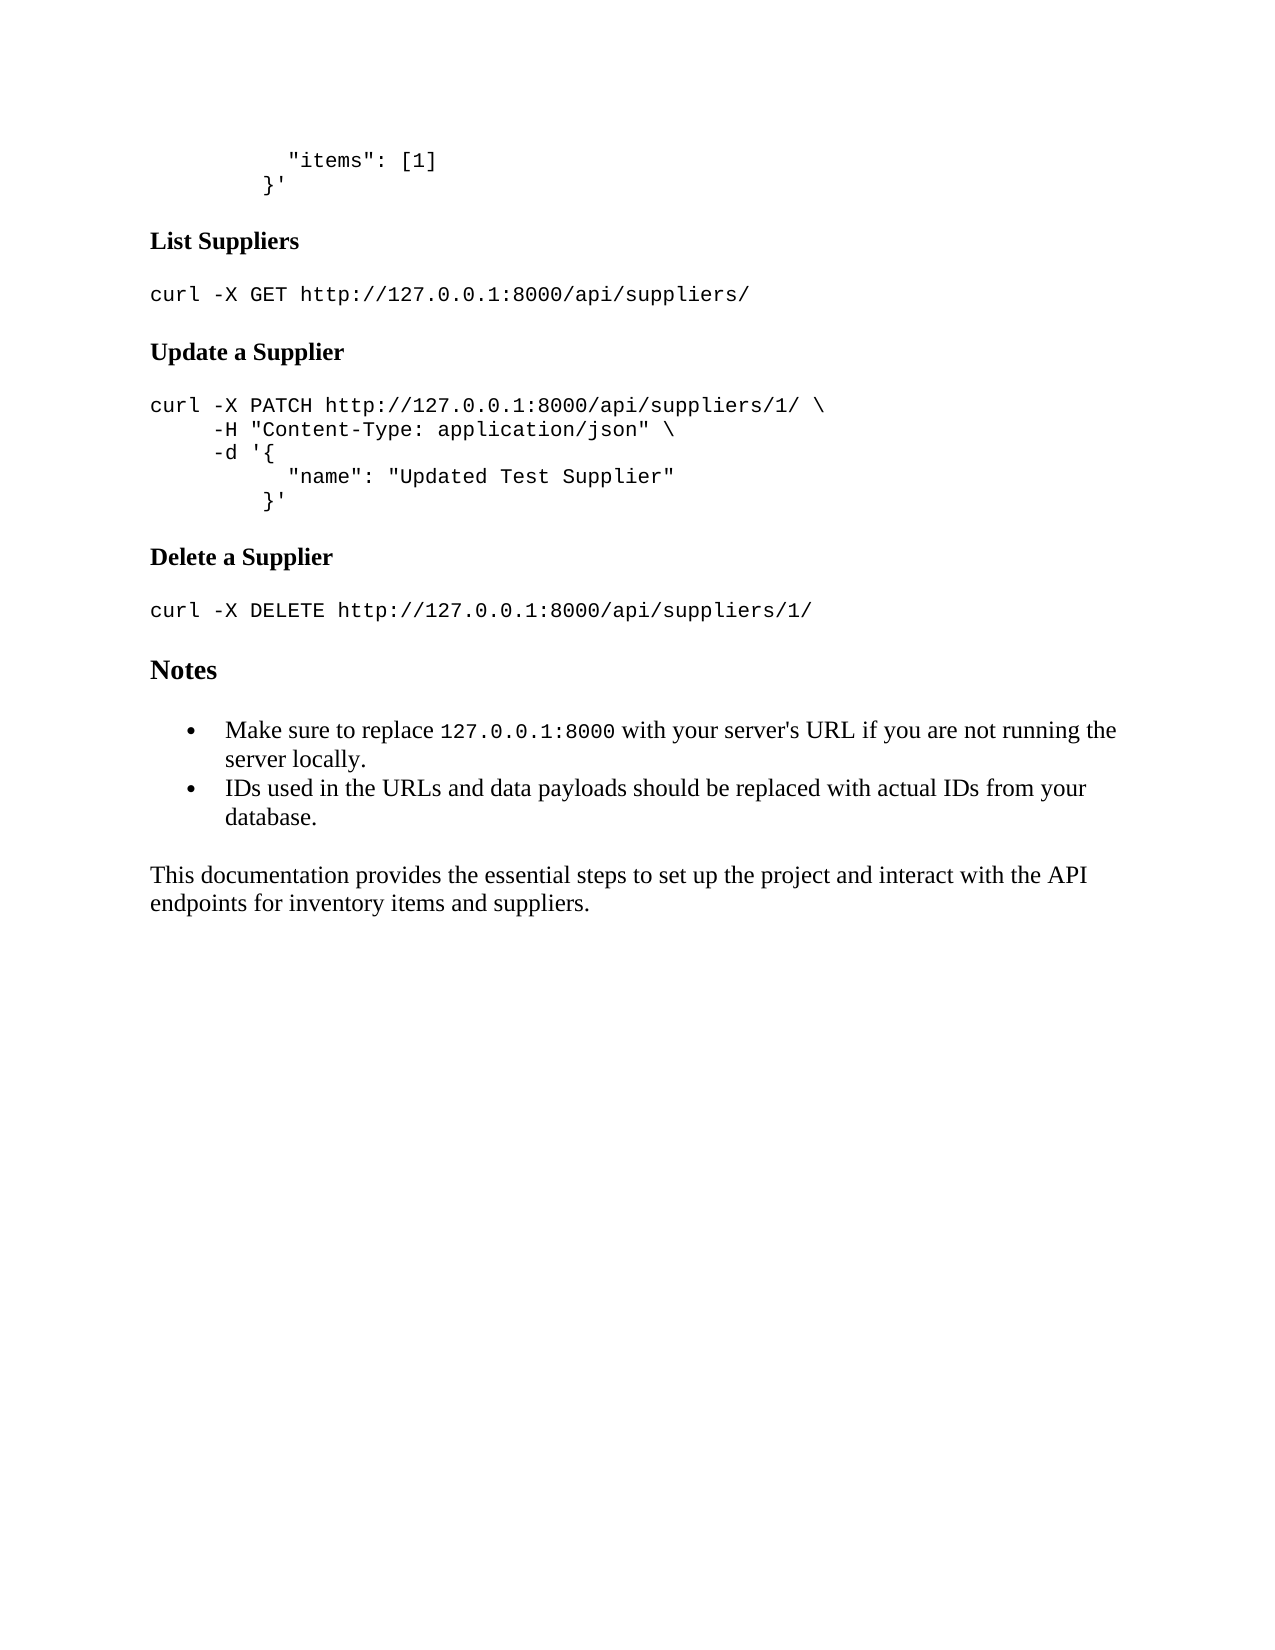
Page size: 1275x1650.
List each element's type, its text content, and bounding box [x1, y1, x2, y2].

text curl -X GET http://127.0.0.1:8000/api/suppliers/ [150, 284, 1125, 308]
text Delete a Supplier [150, 542, 1125, 571]
text curl -X PATCH http://127.0.0.1:8000/api/suppliers/1/ \ [150, 395, 1125, 419]
list Make sure to replace 127.0.0.1:8000 with your server's URL if you are not running the server locally. [187, 715, 1125, 773]
text Update a Supplier [150, 337, 1125, 366]
text "name": "Updated Test Supplier" [150, 466, 1125, 490]
text -H "Content-Type: application/json" \ [150, 419, 1125, 442]
text This documentation provides the essential steps to set up the project and interact with the API endpoints for inventory items and suppliers. [150, 860, 1125, 917]
text }' [150, 490, 1125, 513]
text List Suppliers [150, 226, 1125, 255]
list IDs used in the URLs and data payloads should be replaced with actual IDs from your database. [187, 773, 1125, 831]
text Notes [150, 653, 1125, 686]
text -d '{ [150, 442, 1125, 466]
text curl -X DELETE http://127.0.0.1:8000/api/suppliers/1/ [150, 600, 1125, 624]
text "items": [1] [150, 150, 1125, 174]
text }' [150, 174, 1125, 197]
